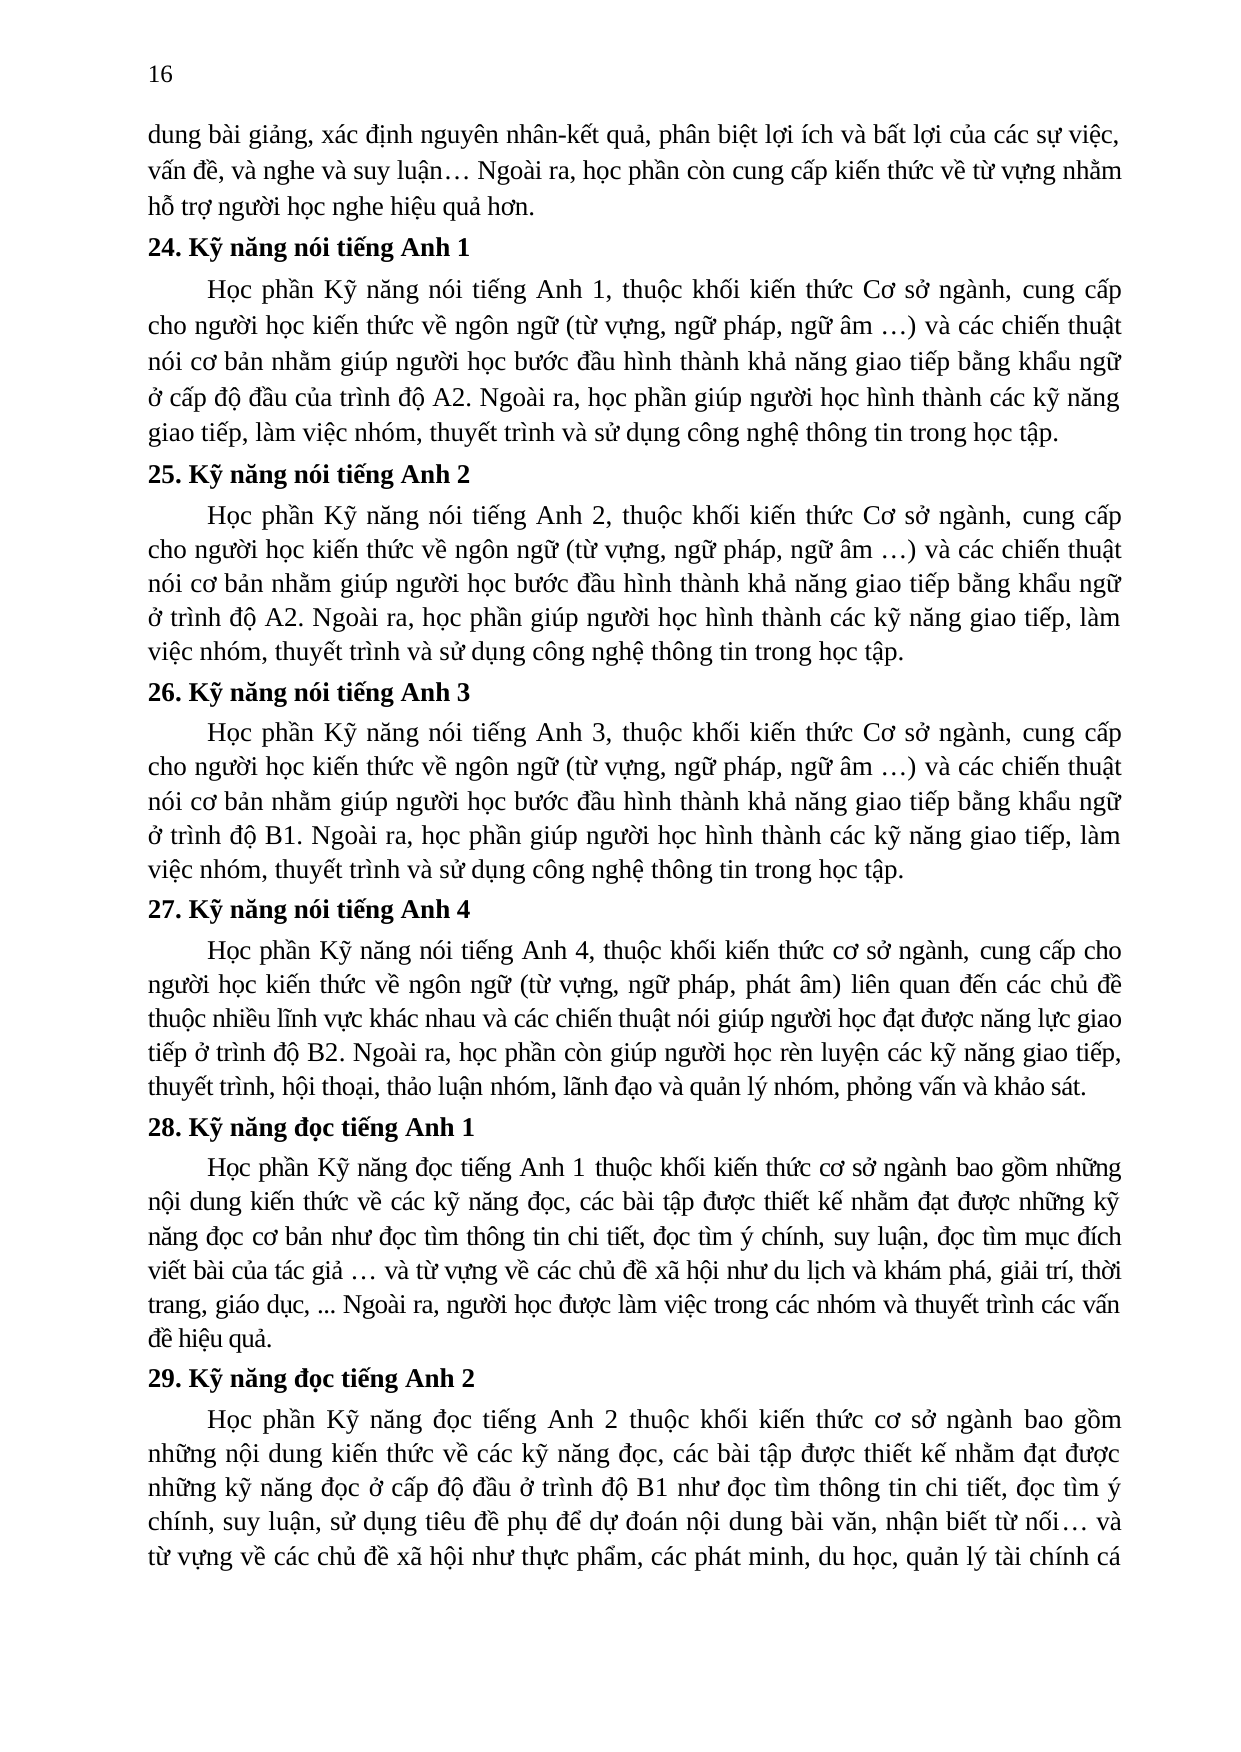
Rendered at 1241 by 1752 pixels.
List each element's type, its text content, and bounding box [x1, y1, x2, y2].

list Kỹ năng nói tiếng Anh 3 [148, 676, 1122, 707]
list Kỹ năng nói tiếng Anh 4 [148, 893, 1122, 924]
text Học phần Kỹ năng nói tiếng Anh 3, thuộc khối kiến thức Cơ sở ngành, cung cấp cho người học kiến thức về ngôn ngữ (từ vựng, ngữ pháp, ngữ âm …) và các chiến thuật nói cơ bản nhằm giúp người học bước đầu hình thành khả năng giao tiếp bằng khẩu ngữ ở trình độ B1. Ngoài ra, học phần giúp người học hình thành các kỹ năng giao tiếp, làm việc nhóm, thuyết trình và sử dụng công nghệ thông tin trong học tập. [148, 716, 1122, 884]
list Kỹ năng nói tiếng Anh 1 [148, 232, 1122, 263]
list Kỹ năng đọc tiếng Anh 1 [148, 1111, 1122, 1142]
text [148, 118, 1122, 221]
text Học phần Kỹ năng nói tiếng Anh 2, thuộc khối kiến thức Cơ sở ngành, cung cấp cho người học kiến thức về ngôn ngữ (từ vựng, ngữ pháp, ngữ âm …) và các chiến thuật nói cơ bản nhằm giúp người học bước đầu hình thành khả năng giao tiếp bằng khẩu ngữ ở trình độ A2. Ngoài ra, học phần giúp người học hình thành các kỹ năng giao tiếp, làm việc nhóm, thuyết trình và sử dụng công nghệ thông tin trong học tập. [148, 499, 1122, 667]
list Kỹ năng nói tiếng Anh 2 [148, 458, 1122, 489]
list Kỹ năng đọc tiếng Anh 2 [148, 1363, 1122, 1394]
text Học phần Kỹ năng đọc tiếng Anh 1 thuộc khối kiến thức cơ sở ngành bao gồm những nội dung kiến thức về các kỹ năng đọc, các bài tập được thiết kế nhằm đạt được những kỹ năng đọc cơ bản như đọc tìm thông tin chi tiết, đọc tìm ý chính, suy luận, đọc tìm mục đích viết bài của tác giả … và từ vựng về các chủ đề xã hội như du lịch và khám phá, giải trí, thời trang, giáo dục, ... Ngoài ra, người học được làm việc trong các nhóm và thuyết trình các vấn đề hiệu quả. [148, 1151, 1122, 1353]
text Học phần Kỹ năng nói tiếng Anh 1, thuộc khối kiến thức Cơ sở ngành, cung cấp cho người học kiến thức về ngôn ngữ (từ vựng, ngữ pháp, ngữ âm …) và các chiến thuật nói cơ bản nhằm giúp người học bước đầu hình thành khả năng giao tiếp bằng khẩu ngữ ở cấp độ đầu của trình độ A2. Ngoài ra, học phần giúp người học hình thành các kỹ năng giao tiếp, làm việc nhóm, thuyết trình và sử dụng công nghệ thông tin trong học tập. [148, 273, 1122, 448]
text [148, 1403, 1122, 1571]
text Học phần Kỹ năng nói tiếng Anh 4, thuộc khối kiến thức cơ sở ngành, cung cấp cho người học kiến thức về ngôn ngữ (từ vựng, ngữ pháp, phát âm) liên quan đến các chủ đề thuộc nhiều lĩnh vực khác nhau và các chiến thuật nói giúp người học đạt được năng lực giao tiếp ở trình độ B2. Ngoài ra, học phần còn giúp người học rèn luyện các kỹ năng giao tiếp, thuyết trình, hội thoại, thảo luận nhóm, lãnh đạo và quản lý nhóm, phỏng vấn và khảo sát. [148, 934, 1122, 1102]
